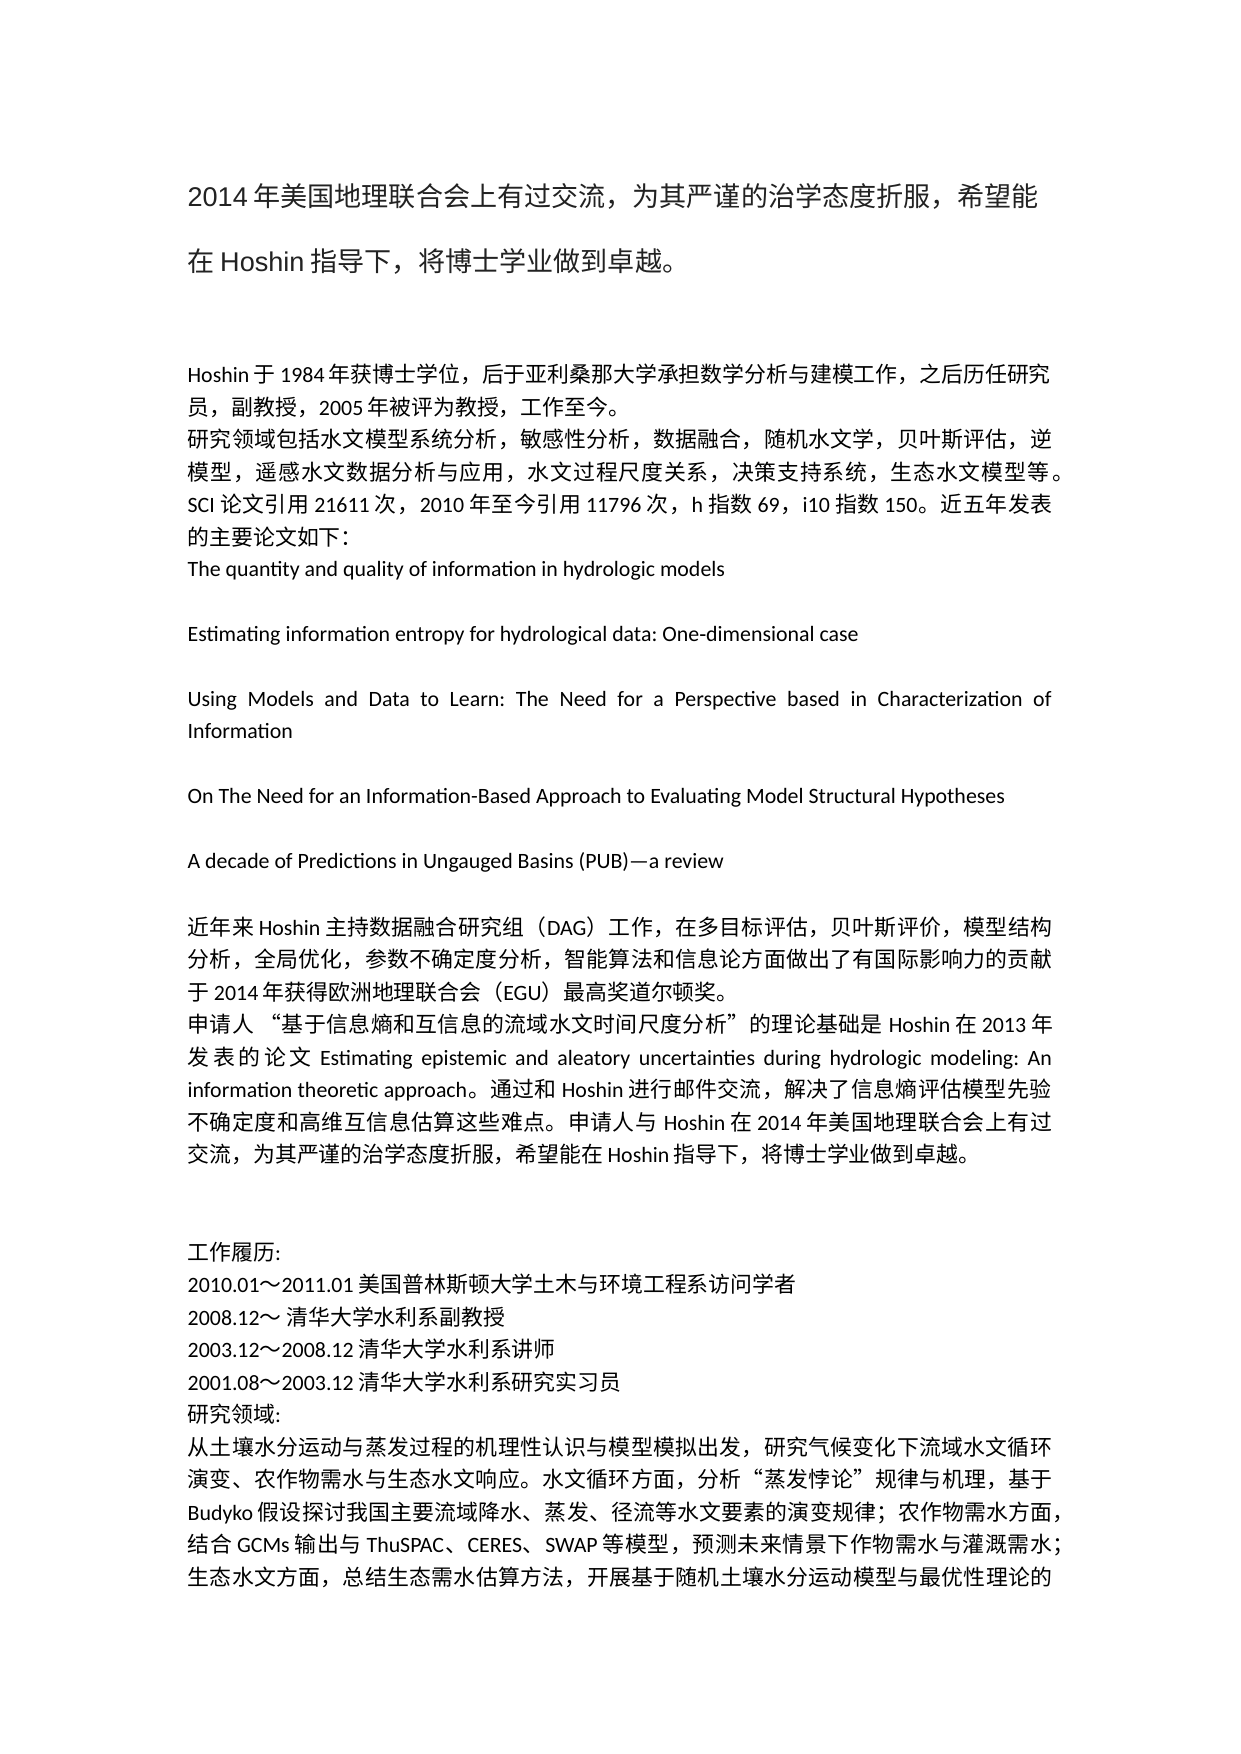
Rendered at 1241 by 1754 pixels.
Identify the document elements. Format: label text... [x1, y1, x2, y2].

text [187, 1429, 1053, 1592]
text 2003.12～2008.12 清华大学水利系讲师 [187, 1332, 1053, 1364]
text 申请人 “基于信息熵和互信息的流域水文时间尺度分析”的理论基础是Hoshin在2013年发表的论文Estimating epistemic and aleatory uncertainties during hydrologic modeling: An information theoretic approach。通过和Hoshin进行邮件交流，解决了信息熵评估模型先验不确定度和高维互信息估算这些难点。申请人与Hoshin在2014年美国地理联合会上有过交流，为其严谨的治学态度折服，希望能在Hoshin指导下，将博士学业做到卓越。 [187, 1007, 1053, 1169]
text 2001.08～2003.12 清华大学水利系研究实习员 [187, 1364, 1053, 1397]
text 研究领域包括水文模型系统分析，敏感性分析，数据融合，随机水文学，贝叶斯评估，逆模型，遥感水文数据分析与应用，水文过程尺度关系，决策支持系统，生态水文模型等。SCI论文引用21611次，2010年至今引用11796次，h指数69，i10指数150。近五年发表的主要论文如下： [187, 422, 1053, 552]
text Using Models and Data to Learn: The Need for a Perspective based in Characterization of Information [187, 682, 1053, 747]
text 2010.01～2011.01 美国普林斯顿大学土木与环境工程系访问学者 [187, 1267, 1053, 1299]
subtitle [187, 162, 1053, 292]
text On The Need for an Information-Based Approach to Evaluating Model Structural Hypotheses [187, 779, 1053, 812]
text 研究领域: [187, 1397, 1053, 1429]
text 2008.12～ 清华大学水利系副教授 [187, 1299, 1053, 1332]
text Hoshin于1984年获博士学位，后于亚利桑那大学承担数学分析与建模工作，之后历任研究员，副教授，2005年被评为教授，工作至今。 [187, 357, 1053, 422]
text 工作履历: [187, 1234, 1053, 1267]
text Estimating information entropy for hydrological data: One‐dimensional case [187, 617, 1053, 649]
text 近年来Hoshin主持数据融合研究组（DAG）工作，在多目标评估，贝叶斯评价，模型结构分析，全局优化，参数不确定度分析，智能算法和信息论方面做出了有国际影响力的贡献，于2014年获得欧洲地理联合会（EGU）最高奖道尔顿奖。 [187, 909, 1053, 1007]
text A decade of Predictions in Ungauged Basins (PUB)—a review [187, 844, 1053, 877]
text The quantity and quality of information in hydrologic models [187, 552, 1053, 584]
